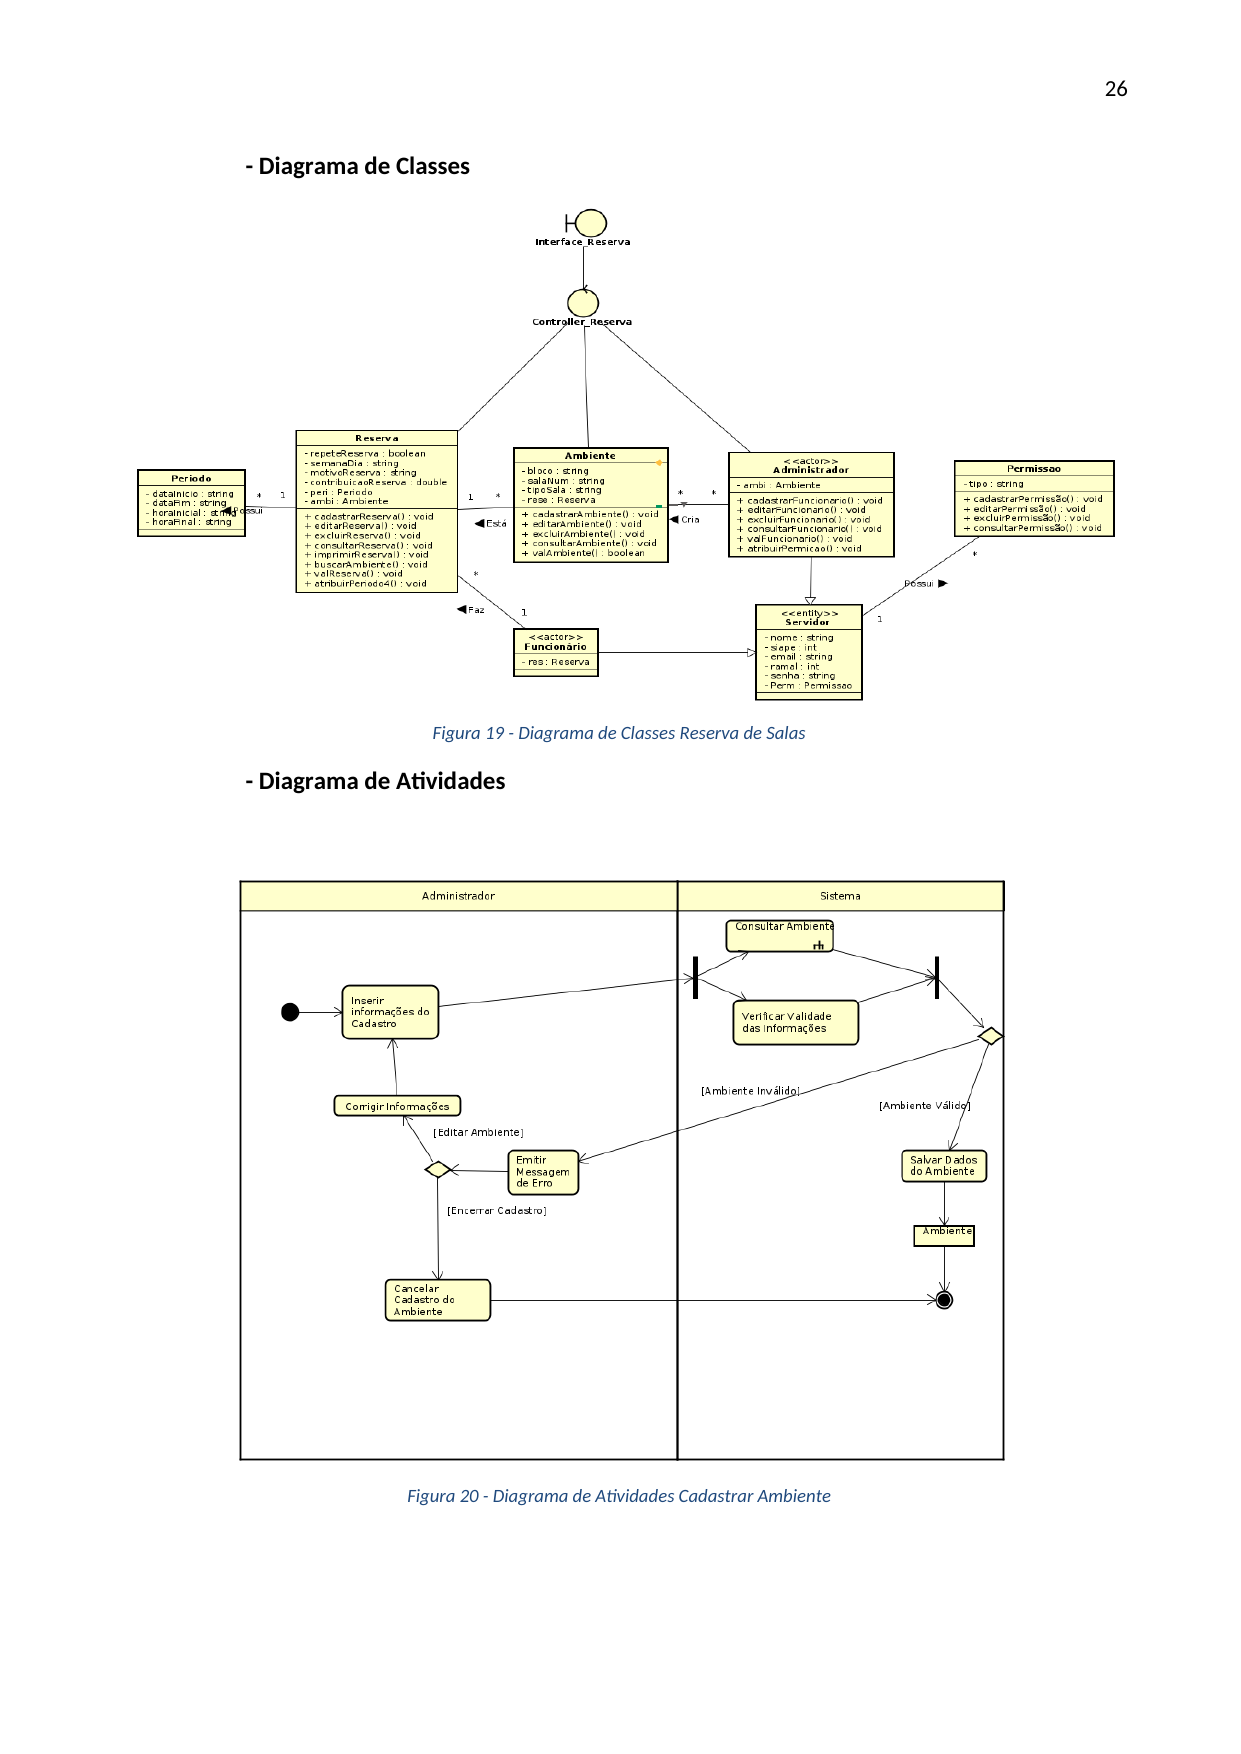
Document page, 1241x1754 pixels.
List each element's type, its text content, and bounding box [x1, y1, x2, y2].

text - Diagrama de Atividades [172, 765, 1128, 796]
picture [117, 205, 1124, 701]
text - Diagrama de Classes [172, 150, 1128, 181]
text Figura 19 - Diagrama de Classes Reserva de Salas [112, 721, 1128, 744]
text Figura 20 - Diagrama de Atividades Cadastrar Ambiente [112, 1484, 1128, 1507]
picture [235, 876, 1005, 1463]
